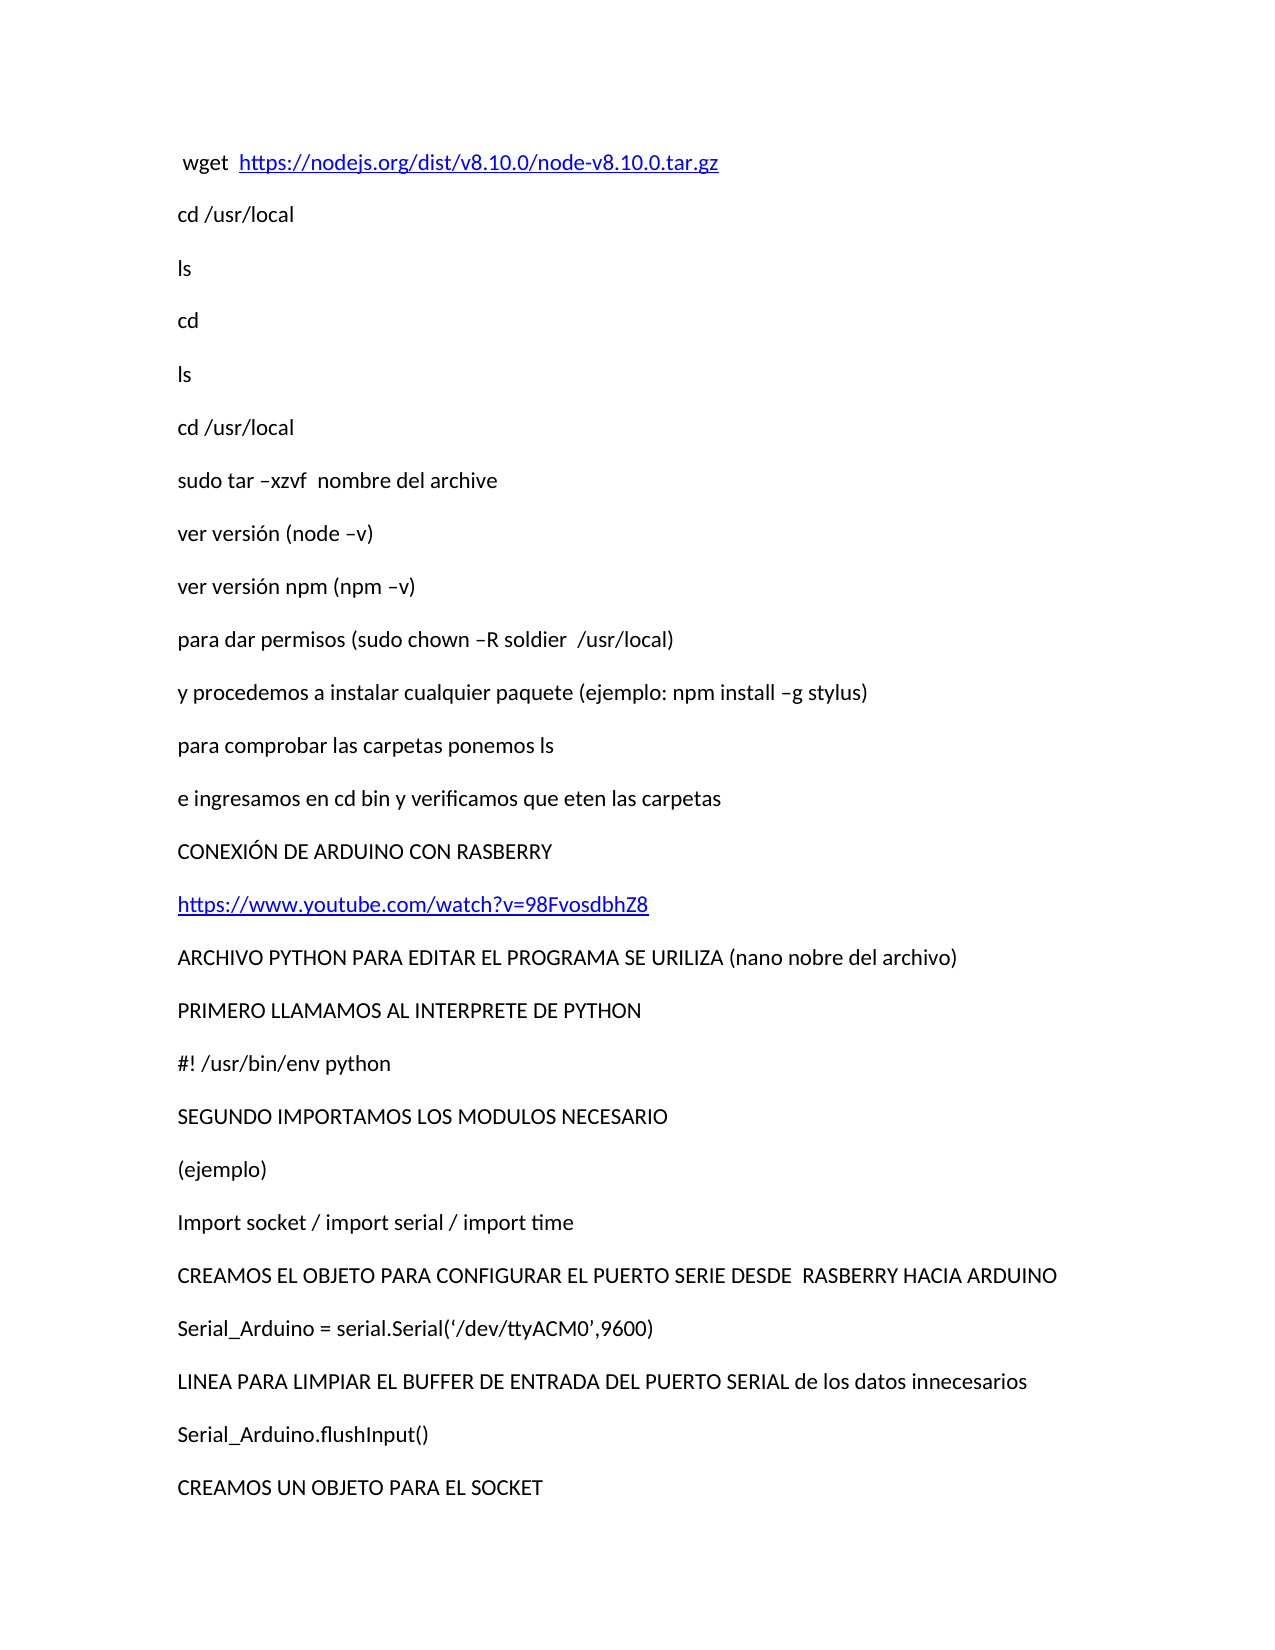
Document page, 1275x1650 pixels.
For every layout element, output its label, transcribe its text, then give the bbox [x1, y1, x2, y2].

text Serial_Arduino = serial.Serial(‘/dev/ttyACM0’,9600) [177, 1314, 1098, 1342]
text cd /usr/local [177, 413, 1098, 441]
text cd [177, 307, 1098, 335]
text Serial_Arduino.flushInput() [177, 1420, 1098, 1448]
text ARCHIVO PYTHON PARA EDITAR EL PROGRAMA SE URILIZA (nano nobre del archivo) [177, 943, 1098, 971]
text CREAMOS EL OBJETO PARA CONFIGURAR EL PUERTO SERIE DESDE RASBERRY HACIA ARDUINO [177, 1261, 1098, 1289]
text https://www.youtube.com/watch?v=98FvosdbhZ8 [177, 890, 1098, 918]
text PRIMERO LLAMAMOS AL INTERPRETE DE PYTHON [177, 996, 1098, 1024]
text LINEA PARA LIMPIAR EL BUFFER DE ENTRADA DEL PUERTO SERIAL de los datos innecesarios [177, 1367, 1098, 1395]
text ls [177, 254, 1098, 282]
text (ejemplo) [177, 1155, 1098, 1183]
text SEGUNDO IMPORTAMOS LOS MODULOS NECESARIO [177, 1102, 1098, 1130]
text CREAMOS UN OBJETO PARA EL SOCKET [177, 1473, 1098, 1501]
text ver versión (node –v) [177, 519, 1098, 547]
text Import socket / import serial / import time [177, 1208, 1098, 1236]
text y procedemos a instalar cualquier paquete (ejemplo: npm install –g stylus) [177, 678, 1098, 706]
text CONEXIÓN DE ARDUINO CON RASBERRY [177, 837, 1098, 865]
text e ingresamos en cd bin y verificamos que eten las carpetas [177, 784, 1098, 812]
text para comprobar las carpetas ponemos ls [177, 731, 1098, 759]
text #! /usr/bin/env python [177, 1049, 1098, 1077]
text cd /usr/local [177, 201, 1098, 229]
text sudo tar –xzvf nombre del archive [177, 466, 1098, 494]
text para dar permisos (sudo chown –R soldier /usr/local) [177, 625, 1098, 653]
text ls [177, 360, 1098, 388]
text ver versión npm (npm –v) [177, 572, 1098, 600]
text wget https://nodejs.org/dist/v8.10.0/node-v8.10.0.tar.gz [177, 148, 1098, 176]
